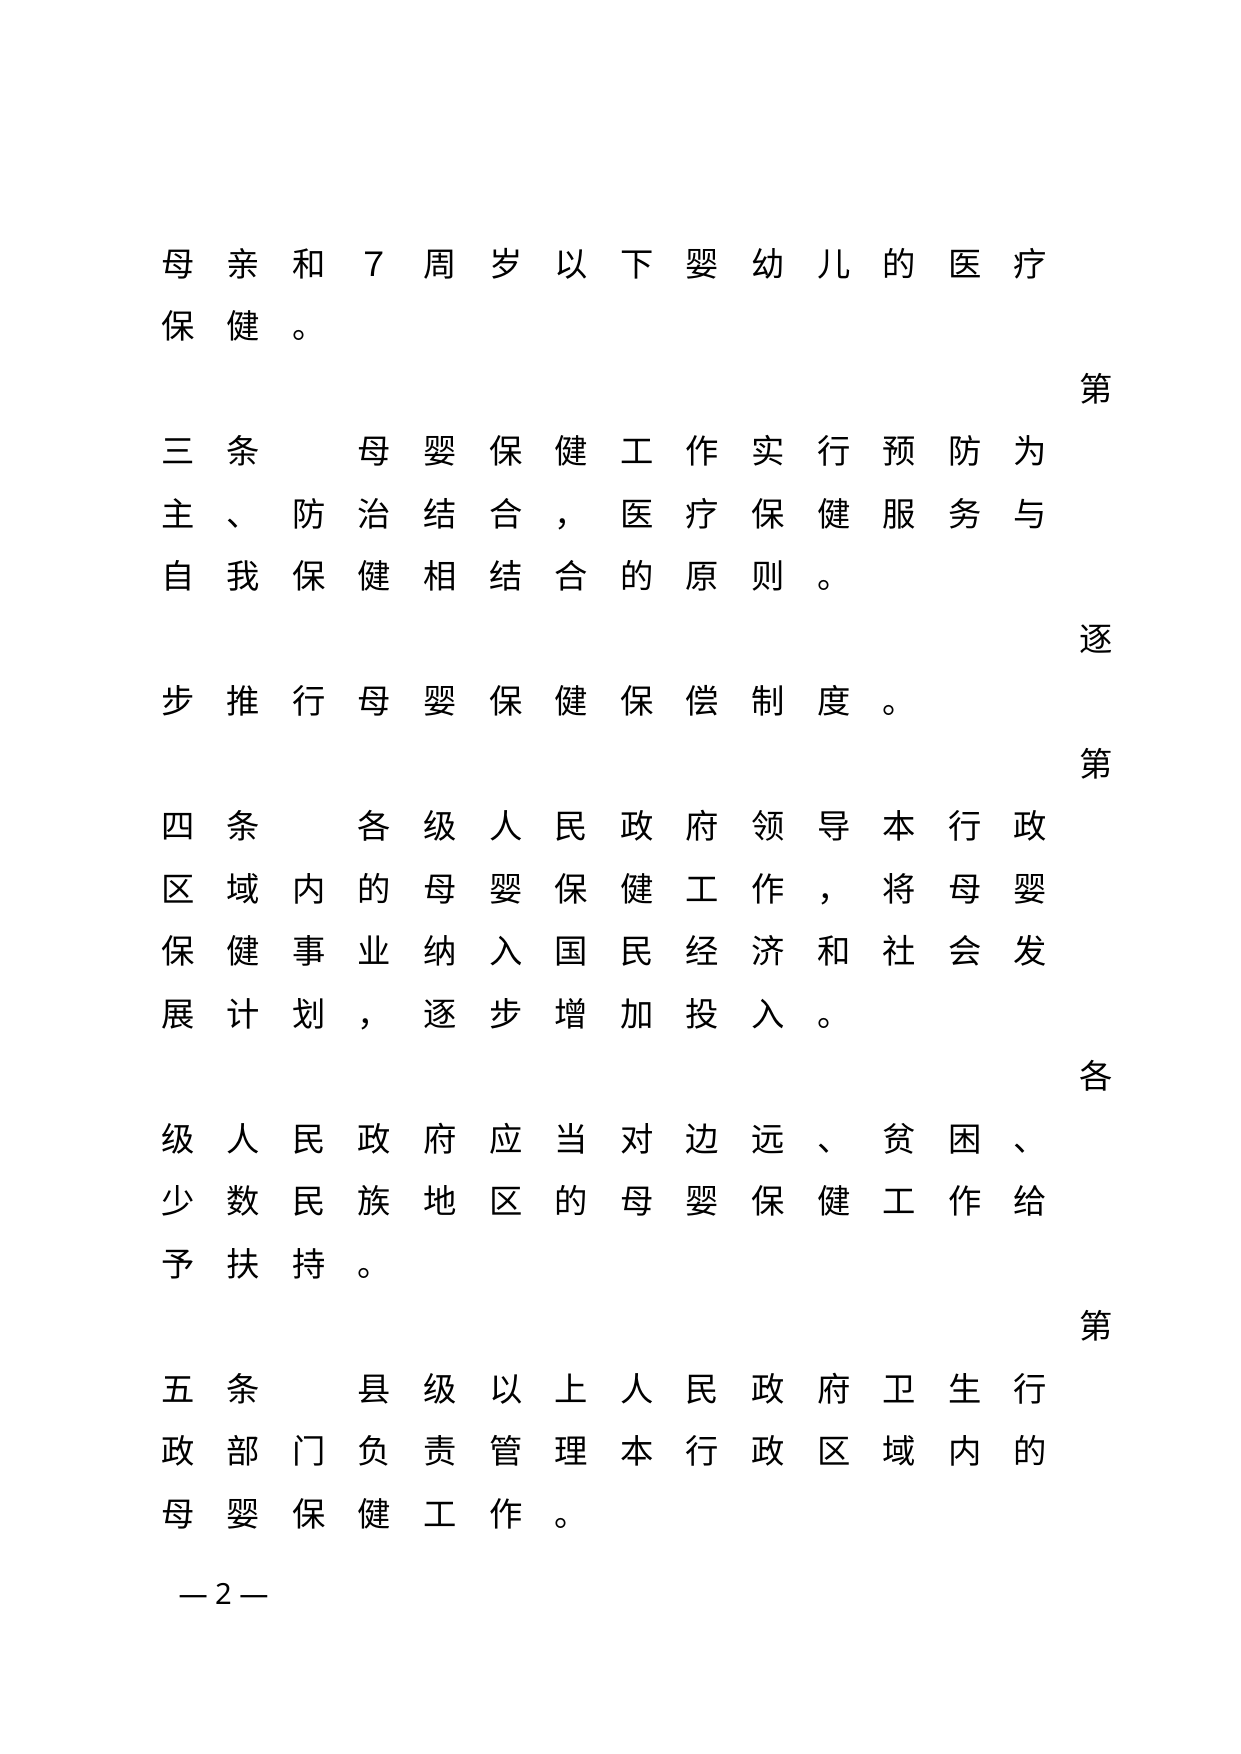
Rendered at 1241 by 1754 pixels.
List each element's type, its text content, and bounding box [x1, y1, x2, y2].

text 逐步推行母婴保健保偿制度。 [161, 606, 1079, 731]
text 各级人民政府应当对边远、贫困、少数民族地区的母婴保健工作给予扶持。 [161, 1043, 1079, 1293]
text 第四条 各级人民政府领导本行政区域内的母婴保健工作，将母婴保健事业纳入国民经济和社会发展计划，逐步增加投入。 [161, 731, 1079, 1043]
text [161, 231, 1079, 356]
text 第三条 母婴保健工作实行预防为主、防治结合，医疗保健服务与自我保健相结合的原则。 [161, 356, 1079, 606]
text 第五条 县级以上人民政府卫生行政部门负责管理本行政区域内的母婴保健工作。 [161, 1293, 1079, 1543]
